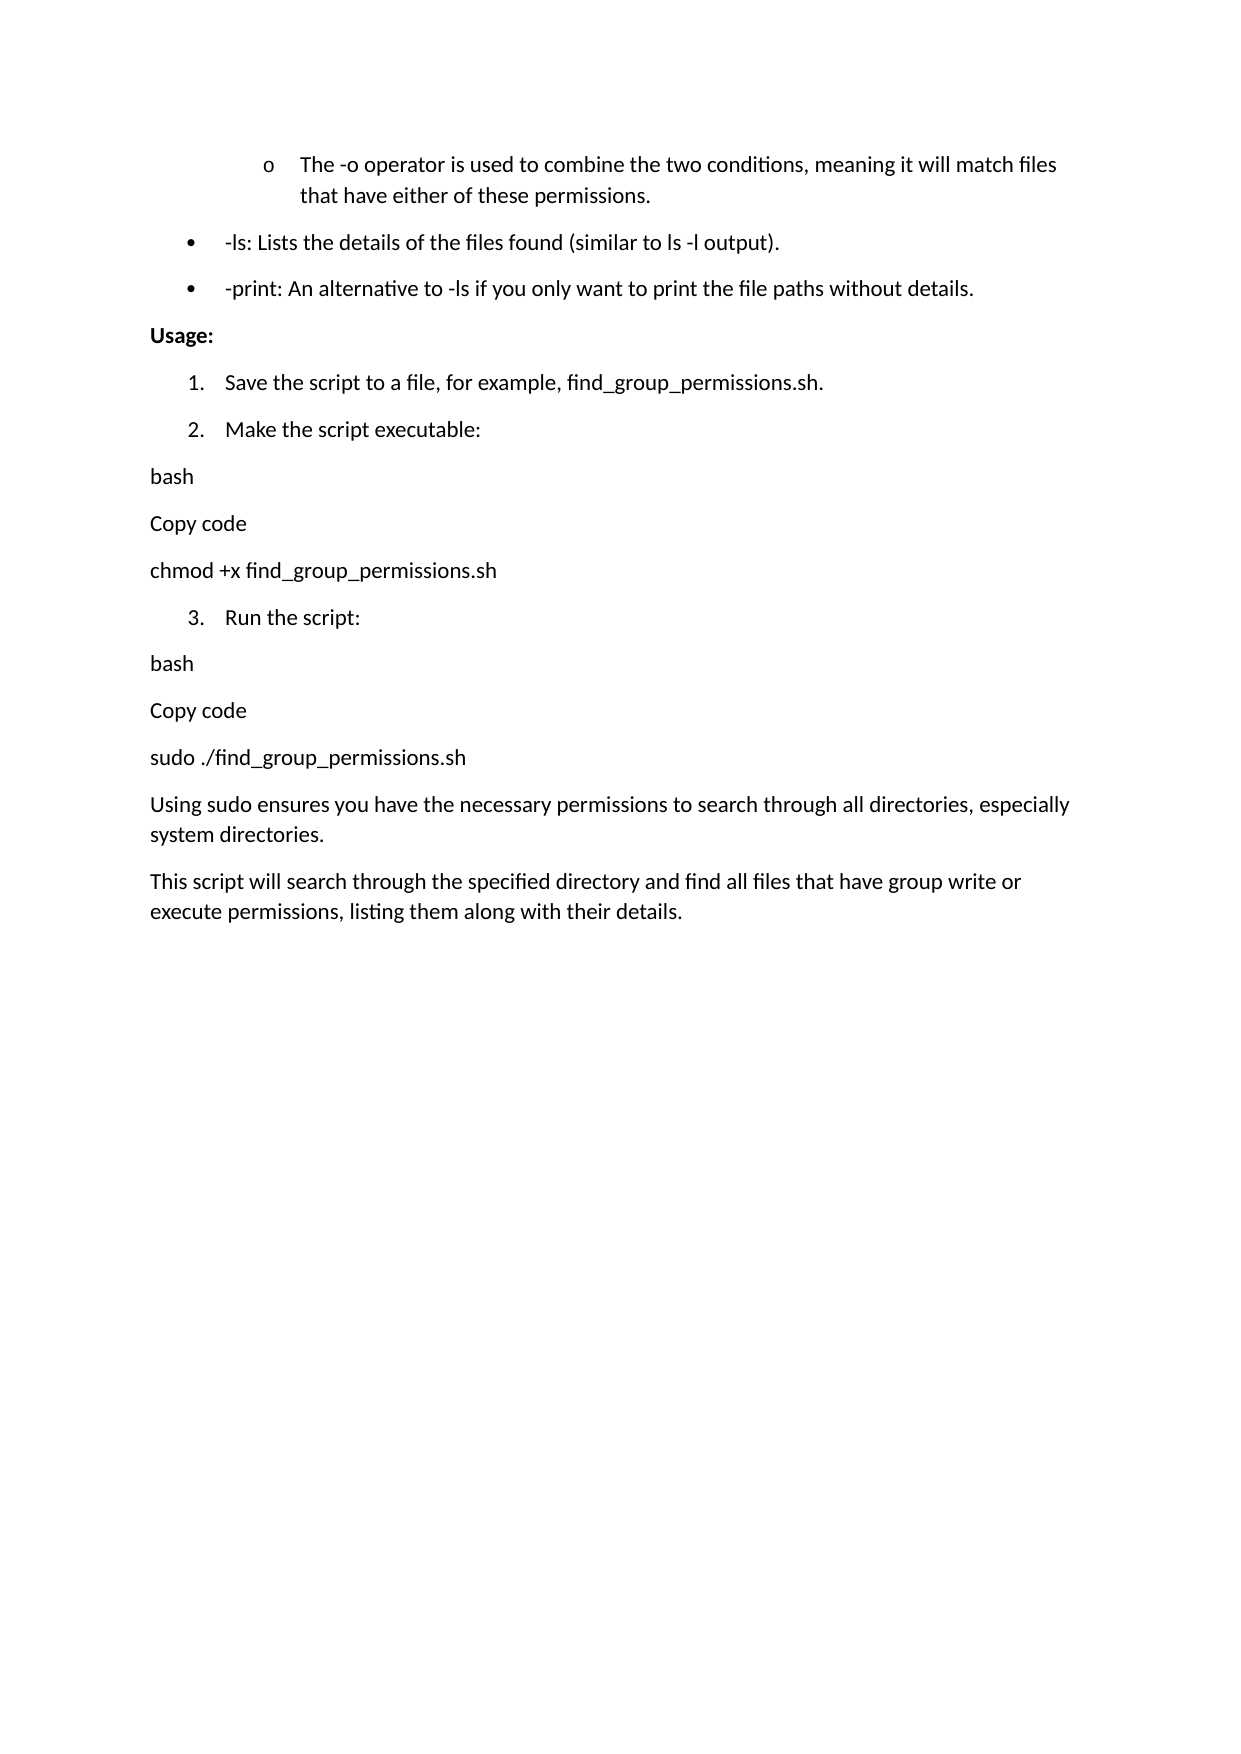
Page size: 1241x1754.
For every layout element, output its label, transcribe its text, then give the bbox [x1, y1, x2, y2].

text bash [150, 462, 1090, 490]
text bash [150, 649, 1090, 677]
text Copy code [150, 696, 1090, 724]
list -print: An alternative to -ls if you only want to print the file paths without details. [187, 274, 1090, 302]
list Make the script executable: [187, 415, 1090, 443]
list Save the script to a file, for example, find_group_permissions.sh. [187, 368, 1090, 396]
text Copy code [150, 509, 1090, 537]
list -ls: Lists the details of the files found (similar to ls -l output). [187, 228, 1090, 256]
text Using sudo ensures you have the necessary permissions to search through all directories, especially system directories. [150, 790, 1090, 848]
text sudo ./find_group_permissions.sh [150, 743, 1090, 771]
text Usage: [150, 321, 1090, 349]
list Run the script: [187, 603, 1090, 631]
list The -o operator is used to combine the two conditions, meaning it will match files that have either of these permissions. [262, 150, 1090, 209]
text chmod +x find_group_permissions.sh [150, 556, 1090, 584]
text This script will search through the specified directory and find all files that have group write or execute permissions, listing them along with their details. [150, 867, 1090, 925]
